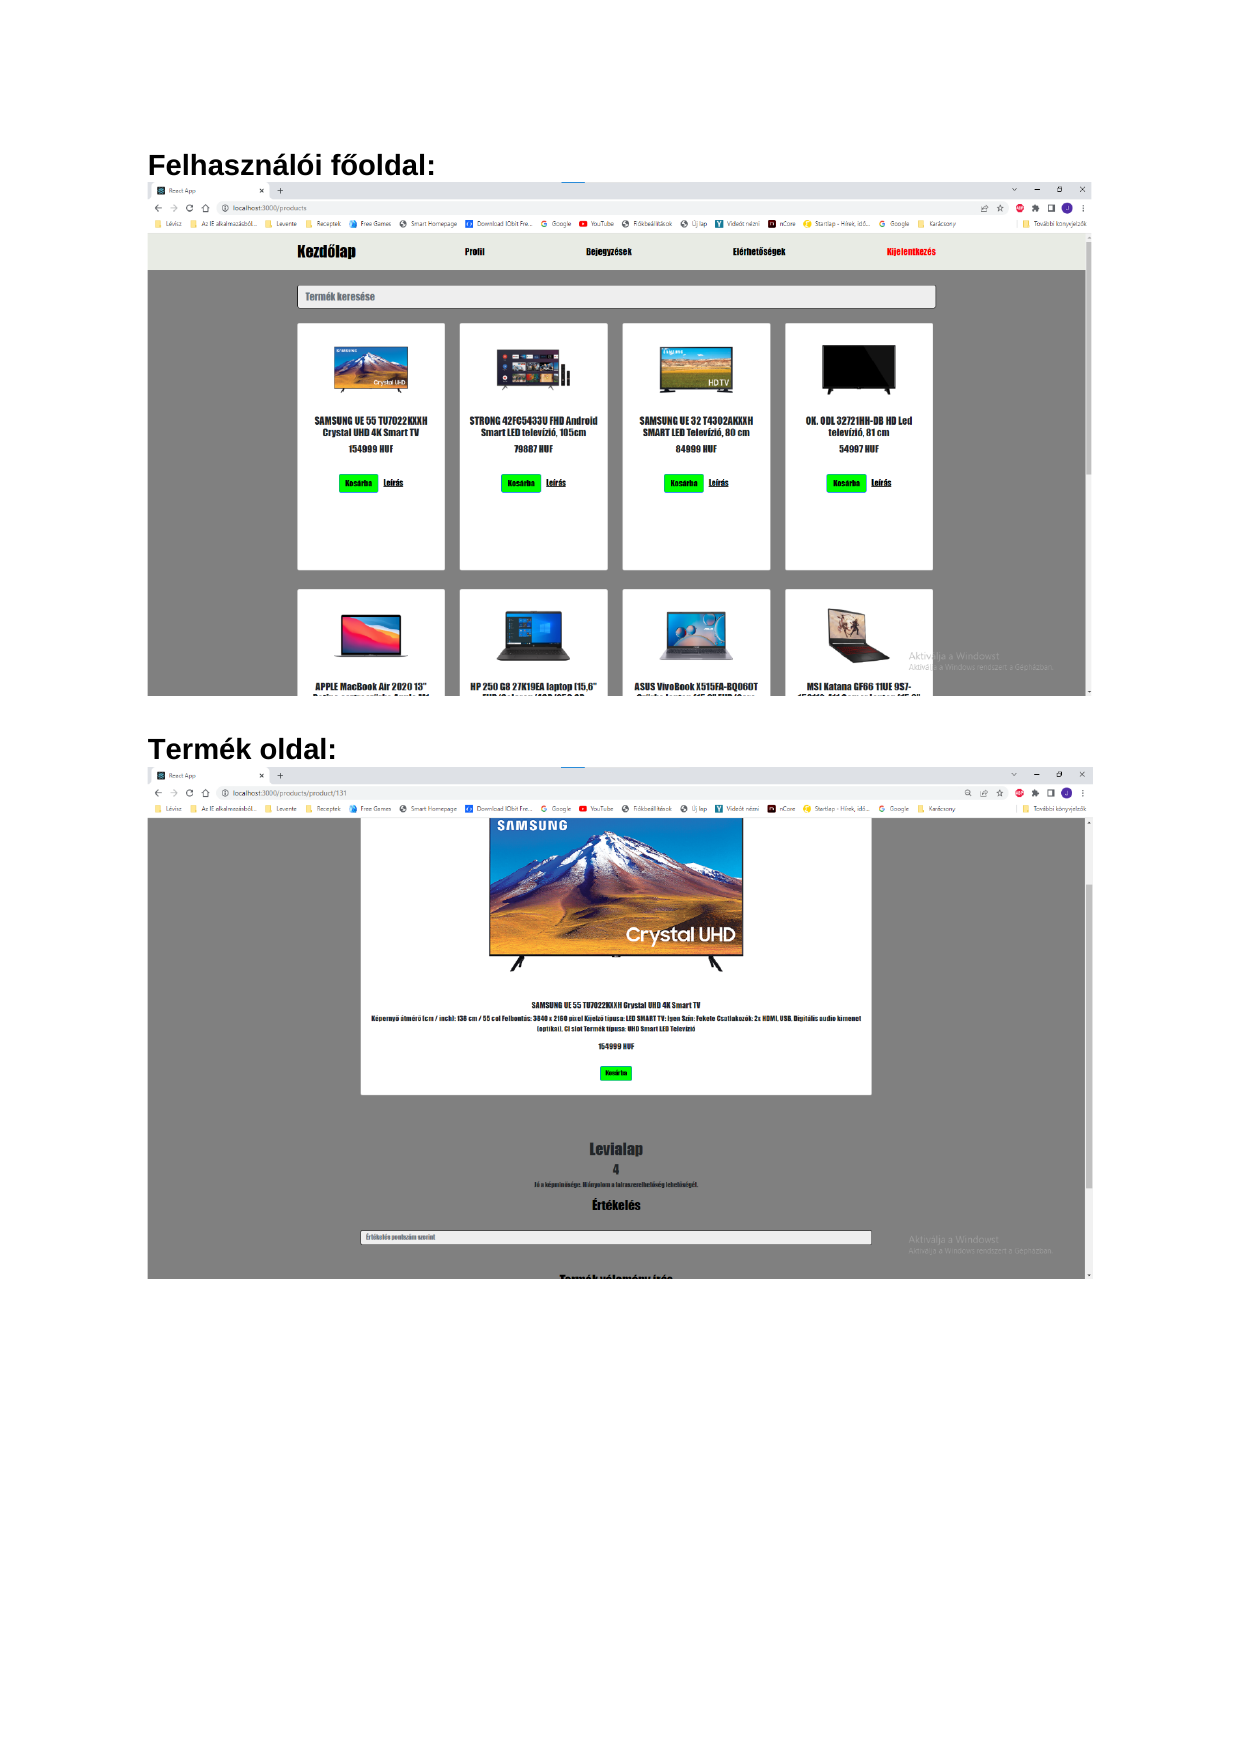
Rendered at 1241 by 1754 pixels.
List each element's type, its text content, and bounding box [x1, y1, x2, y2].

text Felhasználói főoldal: [148, 148, 1093, 181]
picture [147, 182, 1092, 696]
picture [147, 767, 1093, 1279]
text Termék oldal: [148, 732, 1093, 766]
